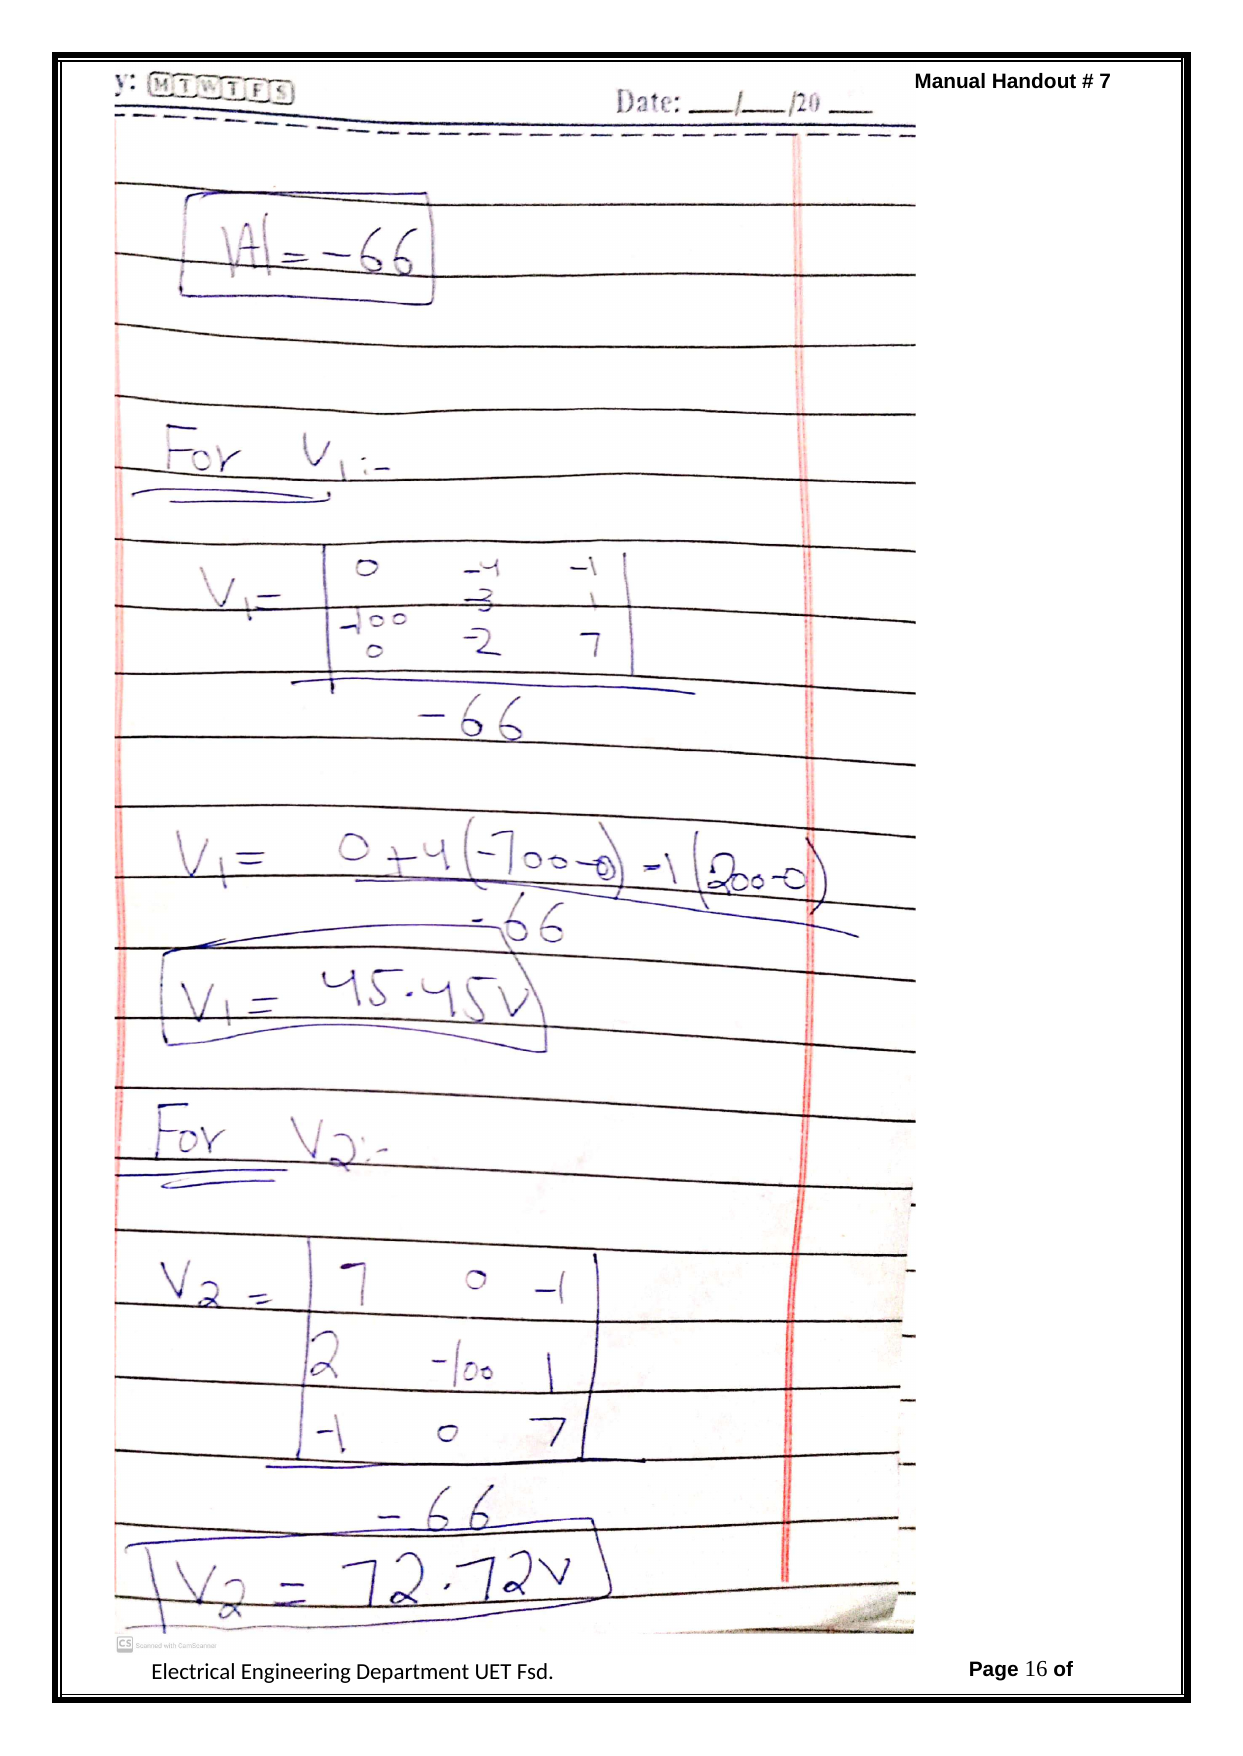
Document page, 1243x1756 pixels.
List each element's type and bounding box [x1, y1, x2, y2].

picture [114, 62, 916, 1655]
